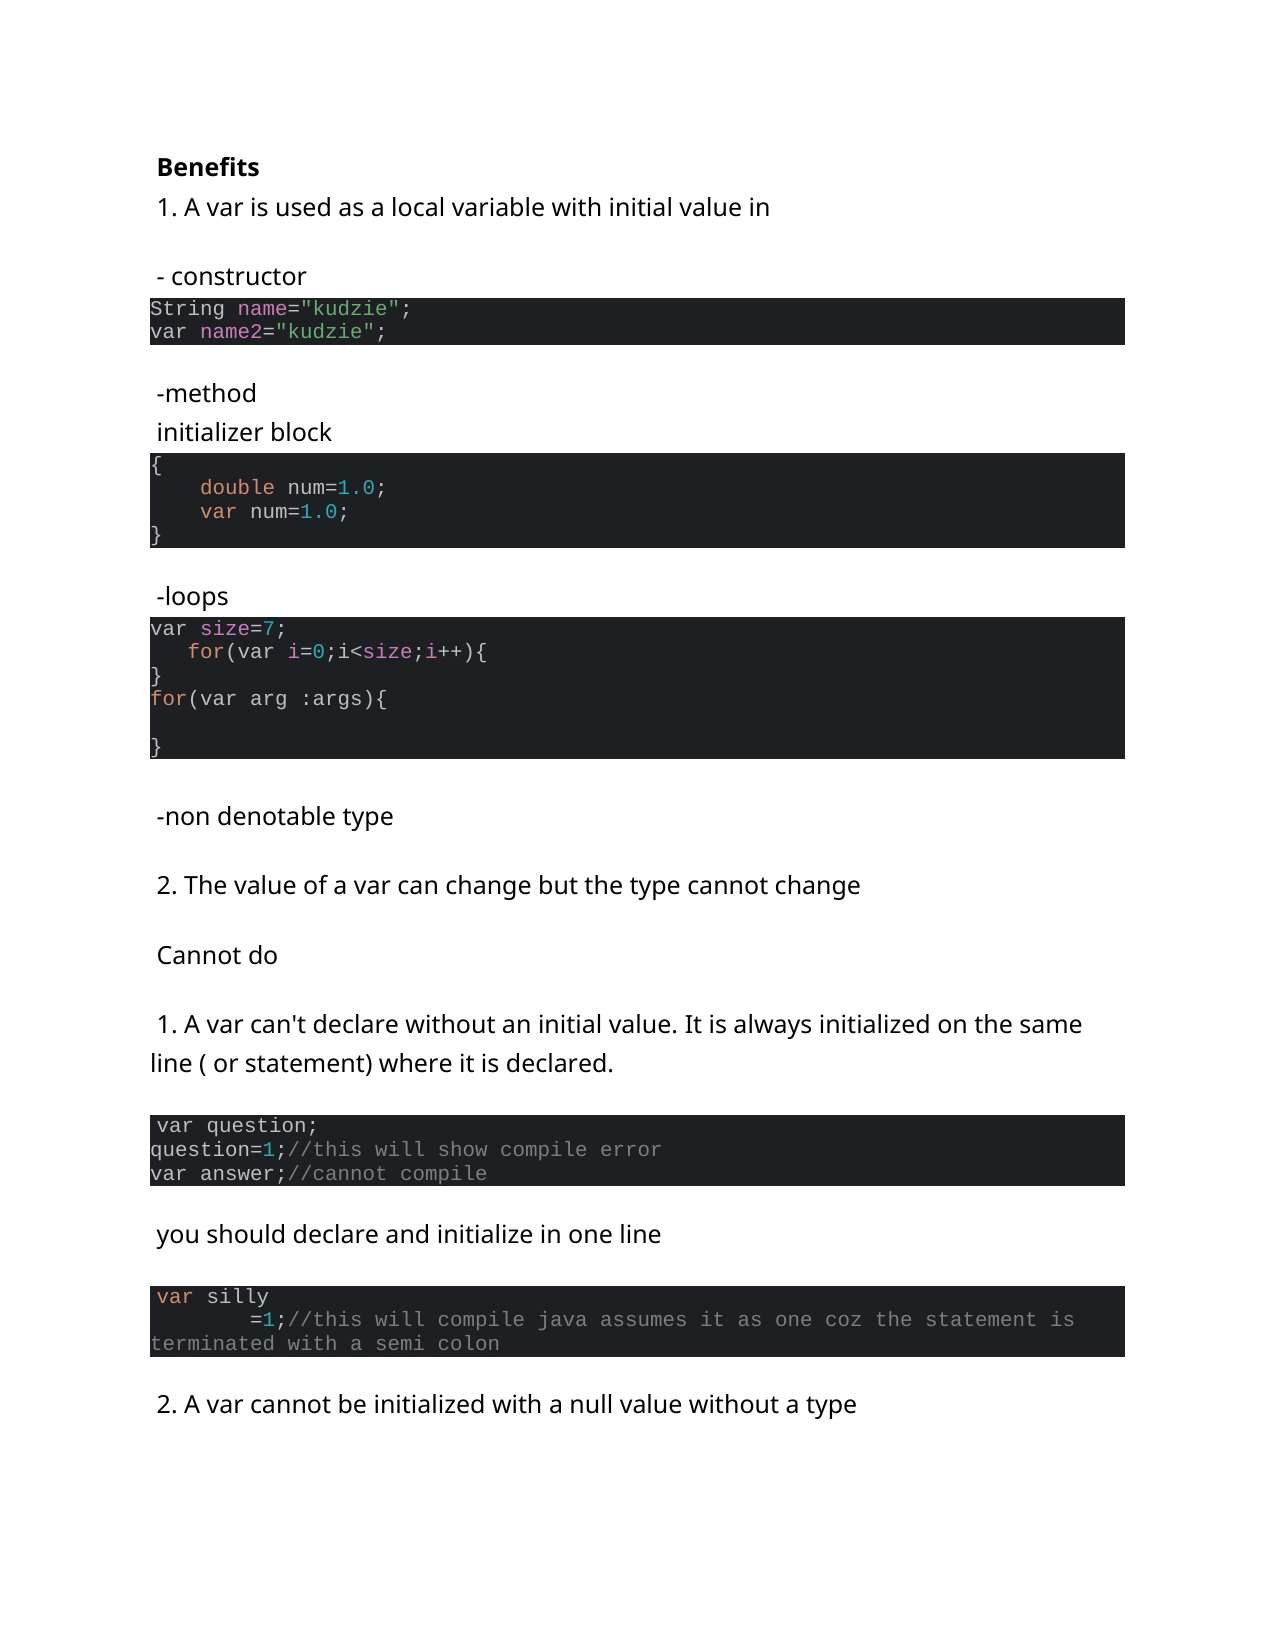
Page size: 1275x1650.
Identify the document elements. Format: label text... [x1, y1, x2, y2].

text - constructor [150, 258, 1125, 293]
text 1. A var can't declare without an initial value. It is always initialized on the same line ( or statement) where it is declared. [150, 1007, 1125, 1080]
text var silly =1;//this will compile java assumes it as one coz the statement is terminated with a semi colon [150, 1286, 1125, 1357]
text { double num=1.0; var num=1.0; } [150, 453, 1125, 548]
text Cannot do [150, 937, 1125, 971]
text String name="kudzie"; var name2="kudzie"; [150, 298, 1125, 345]
text var size=7; for(var i=0;i<size;i++){ } for(var arg :args){ } [150, 617, 1125, 759]
text -non denotable type [150, 798, 1125, 833]
text Benefits [150, 150, 1125, 184]
text 1. A var is used as a local variable with initial value in [150, 189, 1125, 223]
text -method [150, 375, 1125, 409]
text you should declare and initialize in one line [150, 1216, 1125, 1250]
text var question; question=1;//this will show compile error var answer;//cannot compile [150, 1115, 1125, 1186]
text 2. A var cannot be initialized with a null value without a type [150, 1387, 1125, 1421]
text -loops [150, 578, 1125, 612]
text initializer block [150, 414, 1125, 448]
text 2. The value of a var can change but the type cannot change [150, 868, 1125, 902]
